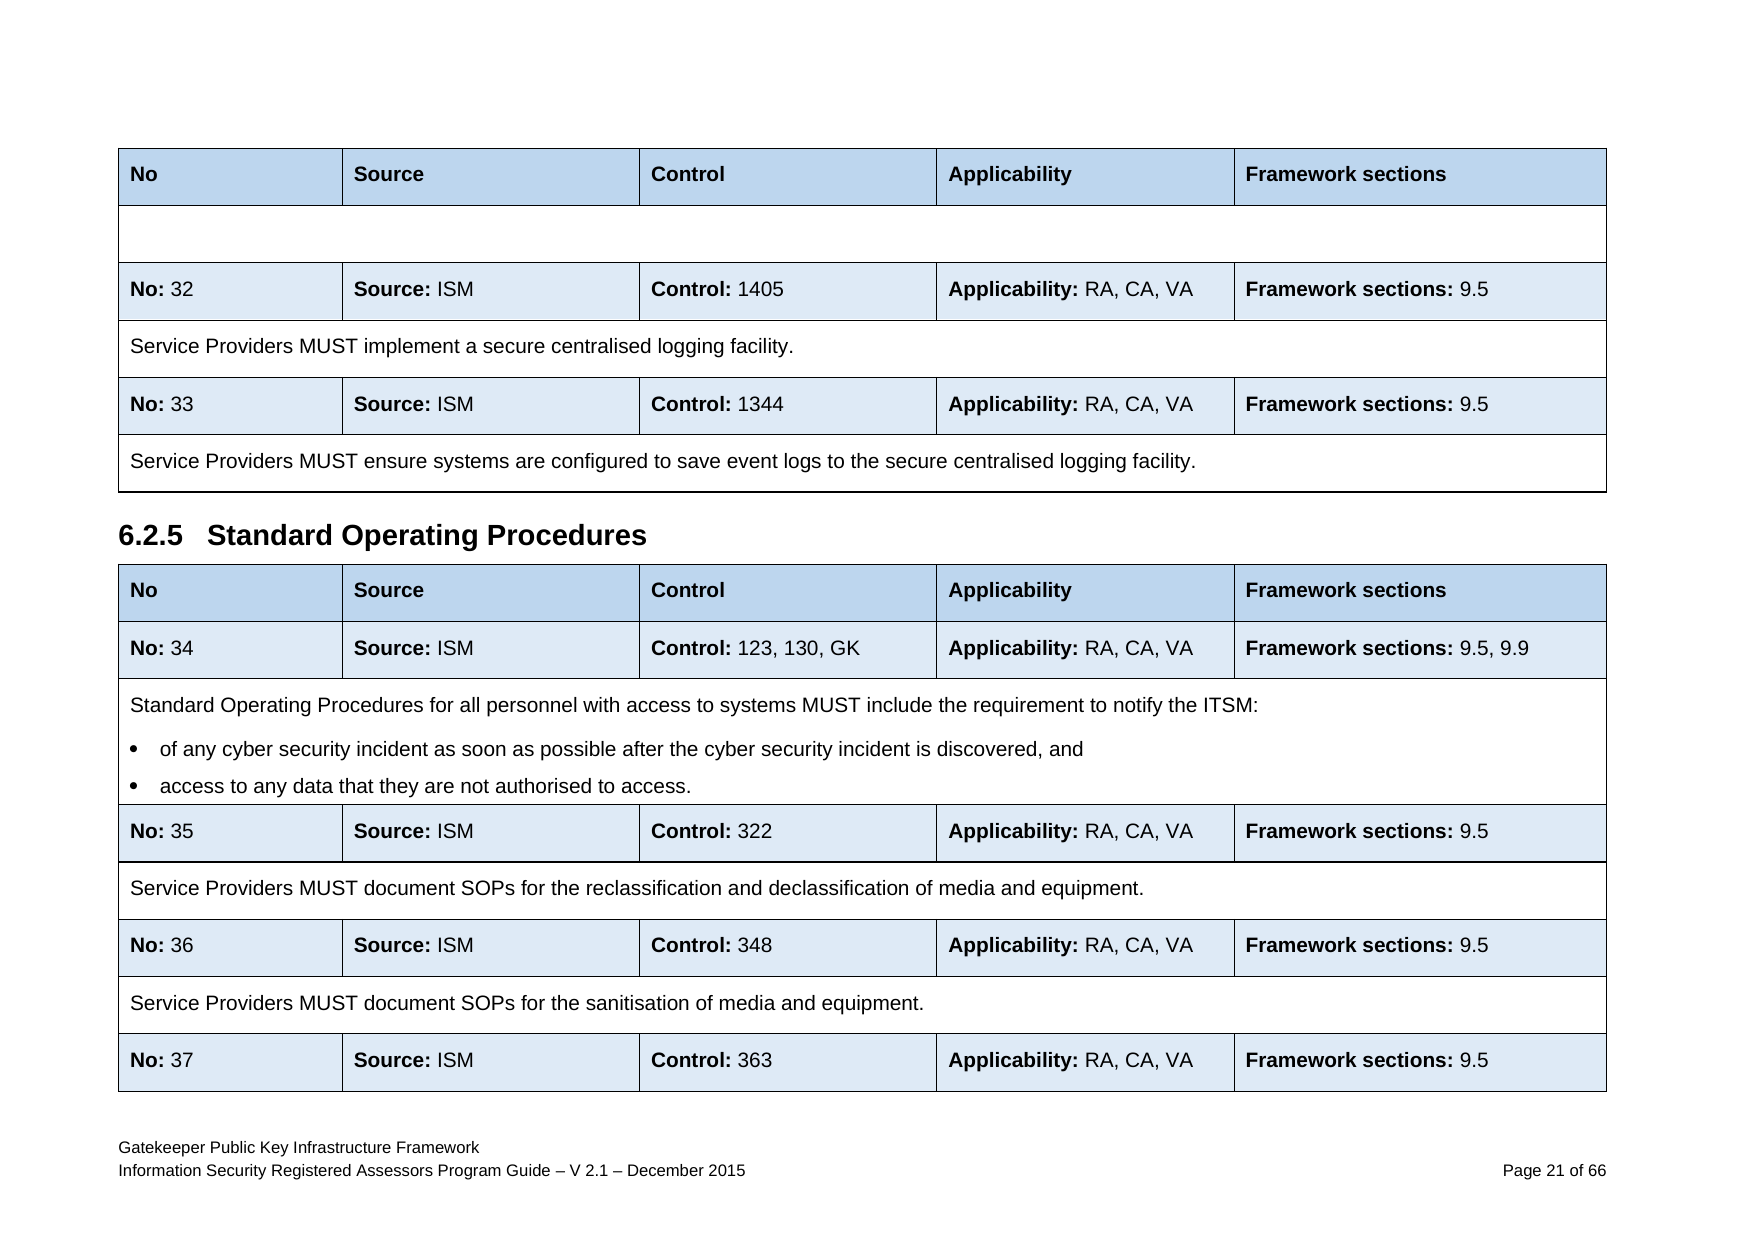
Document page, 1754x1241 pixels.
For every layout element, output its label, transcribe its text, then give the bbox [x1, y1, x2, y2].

table_header Applicability [937, 149, 1234, 205]
table_header Framework sections [1235, 565, 1606, 621]
table_header Source [343, 149, 639, 205]
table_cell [119, 206, 1606, 262]
table_cell No: 33 [119, 378, 342, 434]
table_cell Control: 322 [640, 805, 936, 861]
table_cell No: 37 [119, 1034, 342, 1091]
table_header Control [640, 149, 936, 205]
table_header No [119, 565, 342, 621]
table_cell Framework sections: 9.5 [1235, 263, 1606, 319]
table_cell Applicability: RA, CA, VA [937, 263, 1234, 319]
table_cell Framework sections: 9.5, 9.9 [1235, 622, 1606, 678]
table_cell Service Providers MUST document SOPs for the sanitisation of media and equipment. [119, 977, 1606, 1033]
subtitle Standard Operating Procedures [118, 517, 1606, 551]
table_cell Framework sections: 9.5 [1235, 920, 1606, 976]
table_cell Control: 1344 [640, 378, 936, 434]
table_cell Source: ISM [343, 378, 639, 434]
table_cell Applicability: RA, CA, VA [937, 805, 1234, 861]
table_header Applicability [937, 565, 1234, 621]
table_cell Framework sections: 9.5 [1235, 805, 1606, 861]
table_cell No: 35 [119, 805, 342, 861]
table_cell Control: 1405 [640, 263, 936, 319]
table_cell Framework sections: 9.5 [1235, 1034, 1606, 1091]
table_cell Service Providers MUST implement a secure centralised logging facility. [119, 321, 1606, 377]
table_cell Control: 363 [640, 1034, 936, 1091]
table_header Framework sections [1235, 149, 1606, 205]
table_cell Source: ISM [343, 805, 639, 861]
table_cell Control: 123, 130, GK [640, 622, 936, 678]
table_cell Control: 348 [640, 920, 936, 976]
table_cell Source: ISM [343, 622, 639, 678]
table_cell Applicability: RA, CA, VA [937, 920, 1234, 976]
table_cell No: 34 [119, 622, 342, 678]
table_cell Service Providers MUST ensure systems are configured to save event logs to the secure centralised logging facility. [119, 435, 1606, 491]
table_cell Source: ISM [343, 1034, 639, 1091]
table_cell Source: ISM [343, 920, 639, 976]
table_cell Framework sections: 9.5 [1235, 378, 1606, 434]
table_cell No: 32 [119, 263, 342, 319]
table_cell No: 36 [119, 920, 342, 976]
table_header Source [343, 565, 639, 621]
table_cell Applicability: RA, CA, VA [937, 378, 1234, 434]
table_cell Source: ISM [343, 263, 639, 319]
table_cell Service Providers MUST document SOPs for the reclassification and declassification of media and equipment. [119, 863, 1606, 919]
table_header Control [640, 565, 936, 621]
table_cell Standard Operating Procedures for all personnel with access to systems MUST include the requirement to notify the ITSM: of any cyber security incident as soon as possible after the cyber security incident is discovered, and access to any data that they are not authorised to access. [119, 679, 1606, 804]
table_header No [119, 149, 342, 205]
table_cell Applicability: RA, CA, VA [937, 622, 1234, 678]
table_cell Applicability: RA, CA, VA [937, 1034, 1234, 1091]
